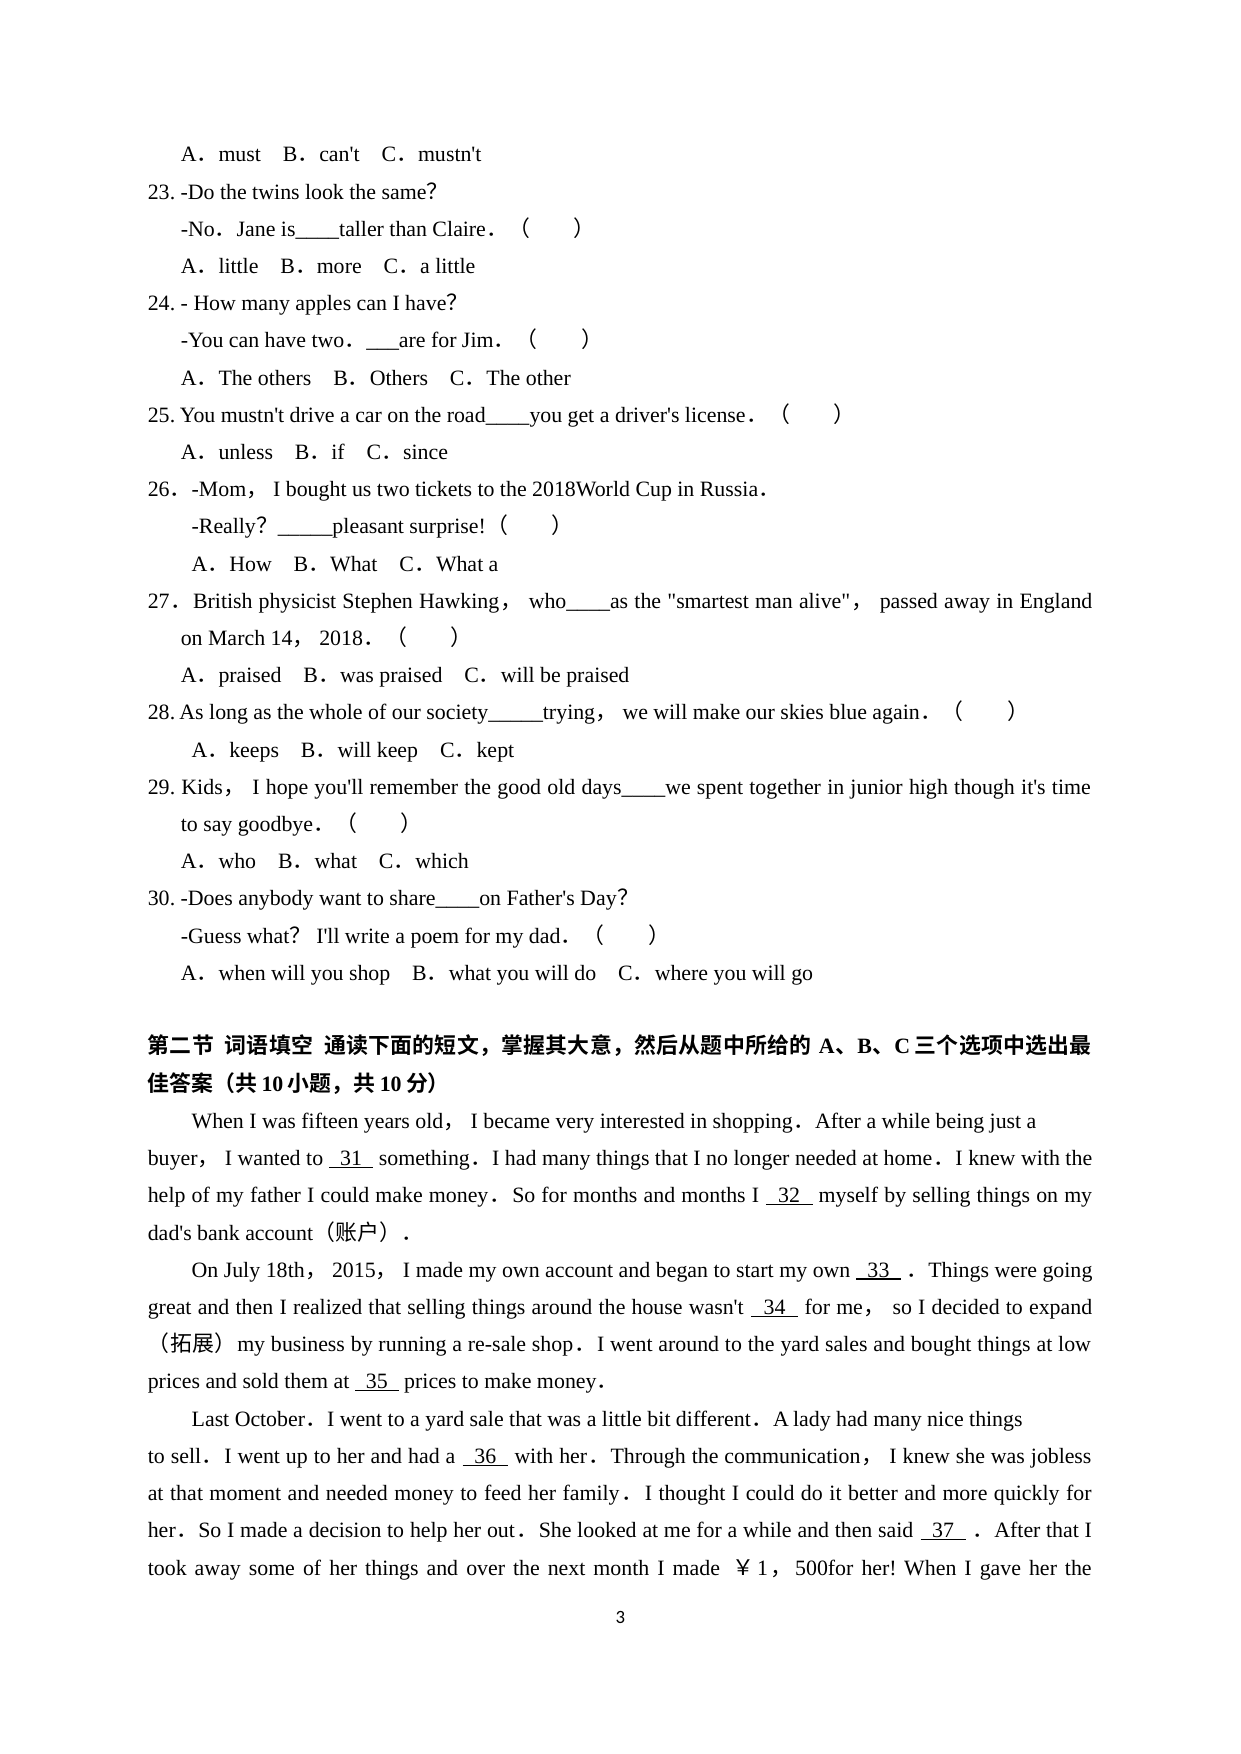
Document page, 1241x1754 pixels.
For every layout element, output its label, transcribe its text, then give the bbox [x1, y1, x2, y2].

text A．The others B．Others C．The other [148, 359, 1092, 392]
text A．when will you shop B．what you will do C．where you will go [148, 954, 1092, 987]
text A．who B．what C．which [148, 843, 1092, 875]
text 29. Kids， I hope you'll remember the good old days____we spent together in junior high though it's time to say goodbye．（ ） [148, 768, 1092, 838]
text 30. -Does anybody want to share____on Father's Day？ [148, 880, 1092, 912]
text Last October．I went to a yard sale that was a little bit different．A lady had many nice things [148, 1400, 1092, 1433]
text 27．British physicist Stephen Hawking， who____as the "smartest man alive"， passed away in England on March 14， 2018．（ ） [148, 582, 1092, 652]
text 第二节 词语填空 通读下面的短文，掌握其大意，然后从题中所给的A、B、C三个选项中选出最佳答案（共10小题，共10分） [148, 1028, 1092, 1098]
text A．praised B．was praised C．will be praised [148, 657, 1092, 689]
text -Really？_____pleasant surprise!（ ） [148, 508, 1092, 540]
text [148, 1437, 1092, 1582]
text A．little B．more C．a little [148, 248, 1092, 280]
text -No．Jane is____taller than Claire．（ ） [148, 210, 1092, 243]
text 26．-Mom， I bought us two tickets to the 2018World Cup in Russia． [148, 471, 1092, 503]
text A．How B．What C．What a [148, 545, 1092, 578]
text buyer， I wanted to 31 something．I had many things that I no longer needed at home．I knew with the help of my father I could make money．So for months and months I 32 myself by selling things on my dad's bank account（账户）． [148, 1139, 1092, 1247]
text -Guess what？ I'll write a poem for my dad．（ ） [148, 917, 1092, 950]
text 28. As long as the whole of our society_____trying， we will make our skies blue again．（ ） [148, 694, 1092, 726]
text 23. -Do the twins look the same？ [148, 173, 1092, 206]
text A．keeps B．will keep C．kept [148, 731, 1092, 764]
text On July 18th， 2015， I made my own account and began to start my own 33 ．Things were going great and then I realized that selling things around the house wasn't 34 for me， so I decided to expand （拓展）my business by running a re-sale shop．I went around to the yard sales and bought things at low prices and sold them at 35 prices to make money． [148, 1251, 1092, 1396]
text 24. - How many apples can I have？ [148, 285, 1092, 317]
text When I was fifteen years old， I became very interested in shopping．After a while being just a [148, 1102, 1092, 1135]
text A．must B．can't C．mustn't [148, 136, 1092, 168]
text 25. You mustn't drive a car on the road____you get a driver's license．（ ） [148, 396, 1092, 429]
text A．unless B．if C．since [148, 433, 1092, 466]
text -You can have two．___are for Jim．（ ） [148, 322, 1092, 354]
